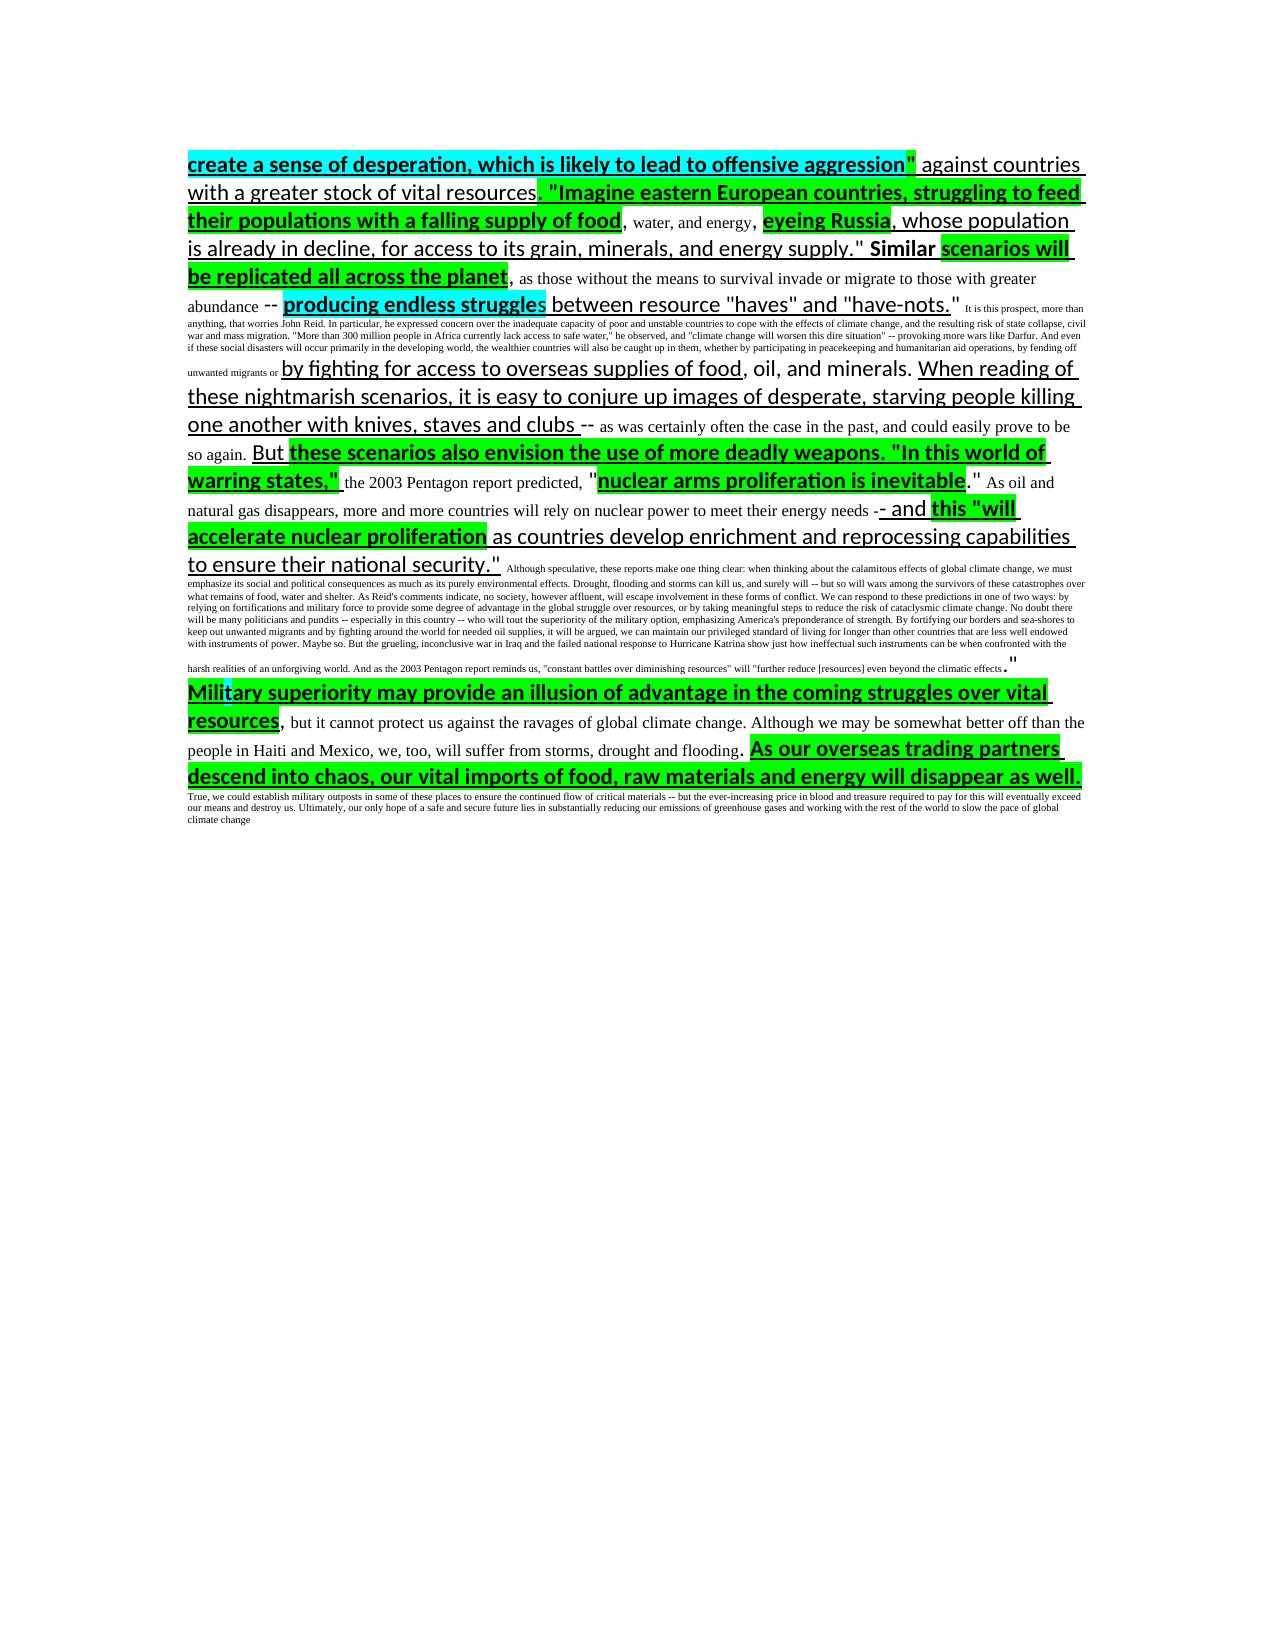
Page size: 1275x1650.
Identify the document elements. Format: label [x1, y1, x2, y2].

text [187, 150, 1087, 826]
